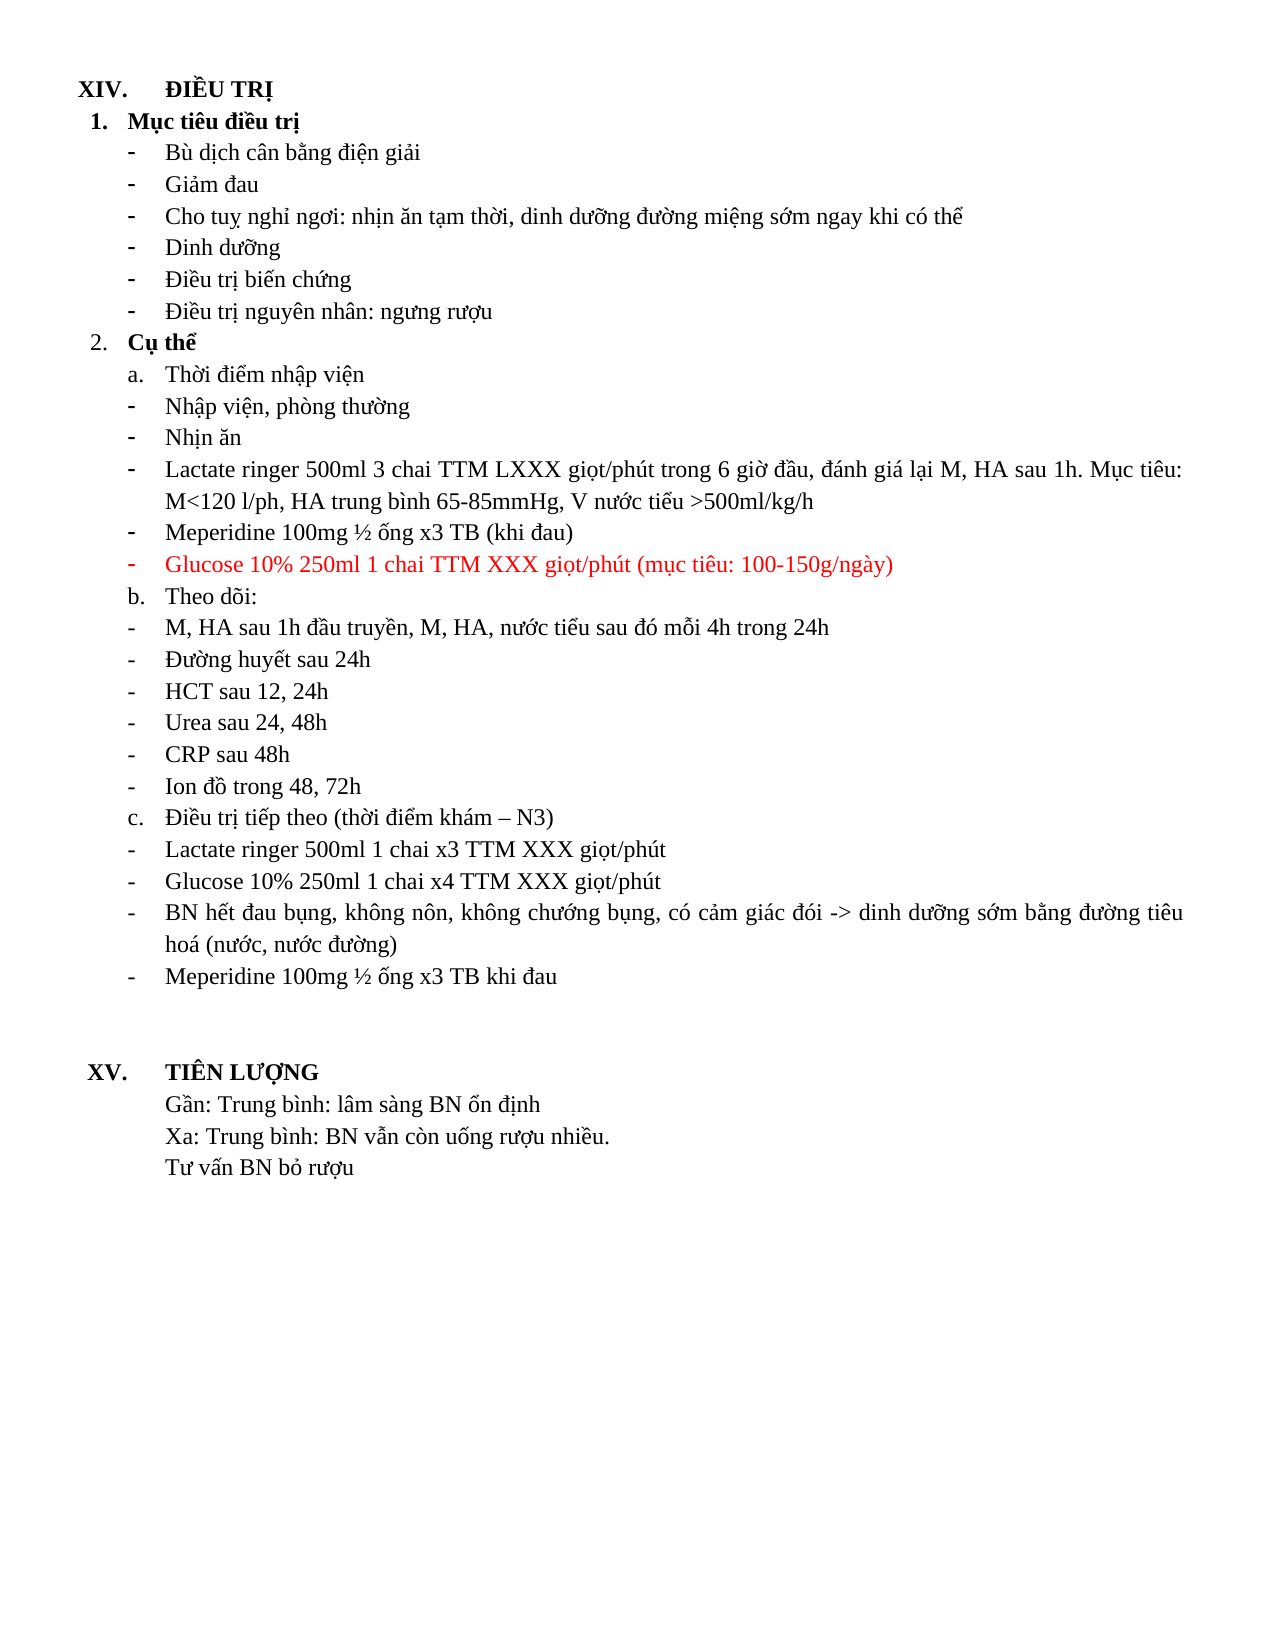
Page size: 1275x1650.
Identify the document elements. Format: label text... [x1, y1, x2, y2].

list Dinh dưỡng [127, 233, 1185, 261]
list Tư vấn BN bỏ rượu [165, 1153, 1185, 1181]
list Điều trị tiếp theo (thời điểm khám – N3) [127, 803, 1185, 831]
list M, HA sau 1h đầu truyền, M, HA, nước tiểu sau đó mỗi 4h trong 24h [127, 613, 1185, 641]
list Theo dõi: [127, 582, 1185, 609]
list Bù dịch cân bằng điện giải [127, 138, 1185, 166]
list CRP sau 48h [127, 740, 1185, 768]
list Meperidine 100mg ½ ống x3 TB khi đau [127, 962, 1185, 989]
list Glucose 10% 250ml 1 chai x4 TTM XXX giọt/phút [127, 867, 1185, 894]
list Lactate ringer 500ml 1 chai x3 TTM XXX giọt/phút [127, 835, 1185, 863]
list Điều trị nguyên nhân: ngưng rượu [127, 297, 1185, 324]
list Mục tiêu điều trị [90, 107, 1185, 134]
list Đường huyết sau 24h [127, 645, 1185, 673]
list TIÊN LƯỢNG [127, 1058, 1185, 1086]
list Lactate ringer 500ml 3 chai TTM LXXX giọt/phút trong 6 giờ đầu, đánh giá lại M, HA sau 1h. Mục tiêu: M<120 l/ph, HA trung bình 65-85mmHg, V nước tiểu >500ml/kg/h [127, 455, 1185, 514]
list Meperidine 100mg ½ ống x3 TB (khi đau) [127, 518, 1185, 546]
list Điều trị biến chứng [127, 265, 1185, 293]
list Cụ thể [90, 328, 1185, 356]
list Nhịn ăn [127, 423, 1185, 451]
list Xa: Trung bình: BN vẫn còn uống rượu nhiều. [165, 1122, 1185, 1149]
list Nhập viện, phòng thường [127, 392, 1185, 419]
list Giảm đau [127, 170, 1185, 198]
list HCT sau 12, 24h [127, 677, 1185, 704]
list Ion đồ trong 48, 72h [127, 772, 1185, 799]
list ĐIỀU TRỊ [127, 75, 1185, 103]
list Thời điểm nhập viện [127, 360, 1185, 388]
list Cho tuỵ nghỉ ngơi: nhịn ăn tạm thời, dinh dưỡng đường miệng sớm ngay khi có thể [127, 202, 1185, 229]
list BN hết đau bụng, không nôn, không chướng bụng, có cảm giác đói -> dinh dưỡng sớm bằng đường tiêu hoá (nước, nước đường) [127, 898, 1185, 958]
list Glucose 10% 250ml 1 chai TTM XXX giọt/phút (mục tiêu: 100-150g/ngày) [127, 550, 1185, 578]
list Gần: Trung bình: lâm sàng BN ổn định [165, 1090, 1185, 1118]
list Urea sau 24, 48h [127, 708, 1185, 736]
